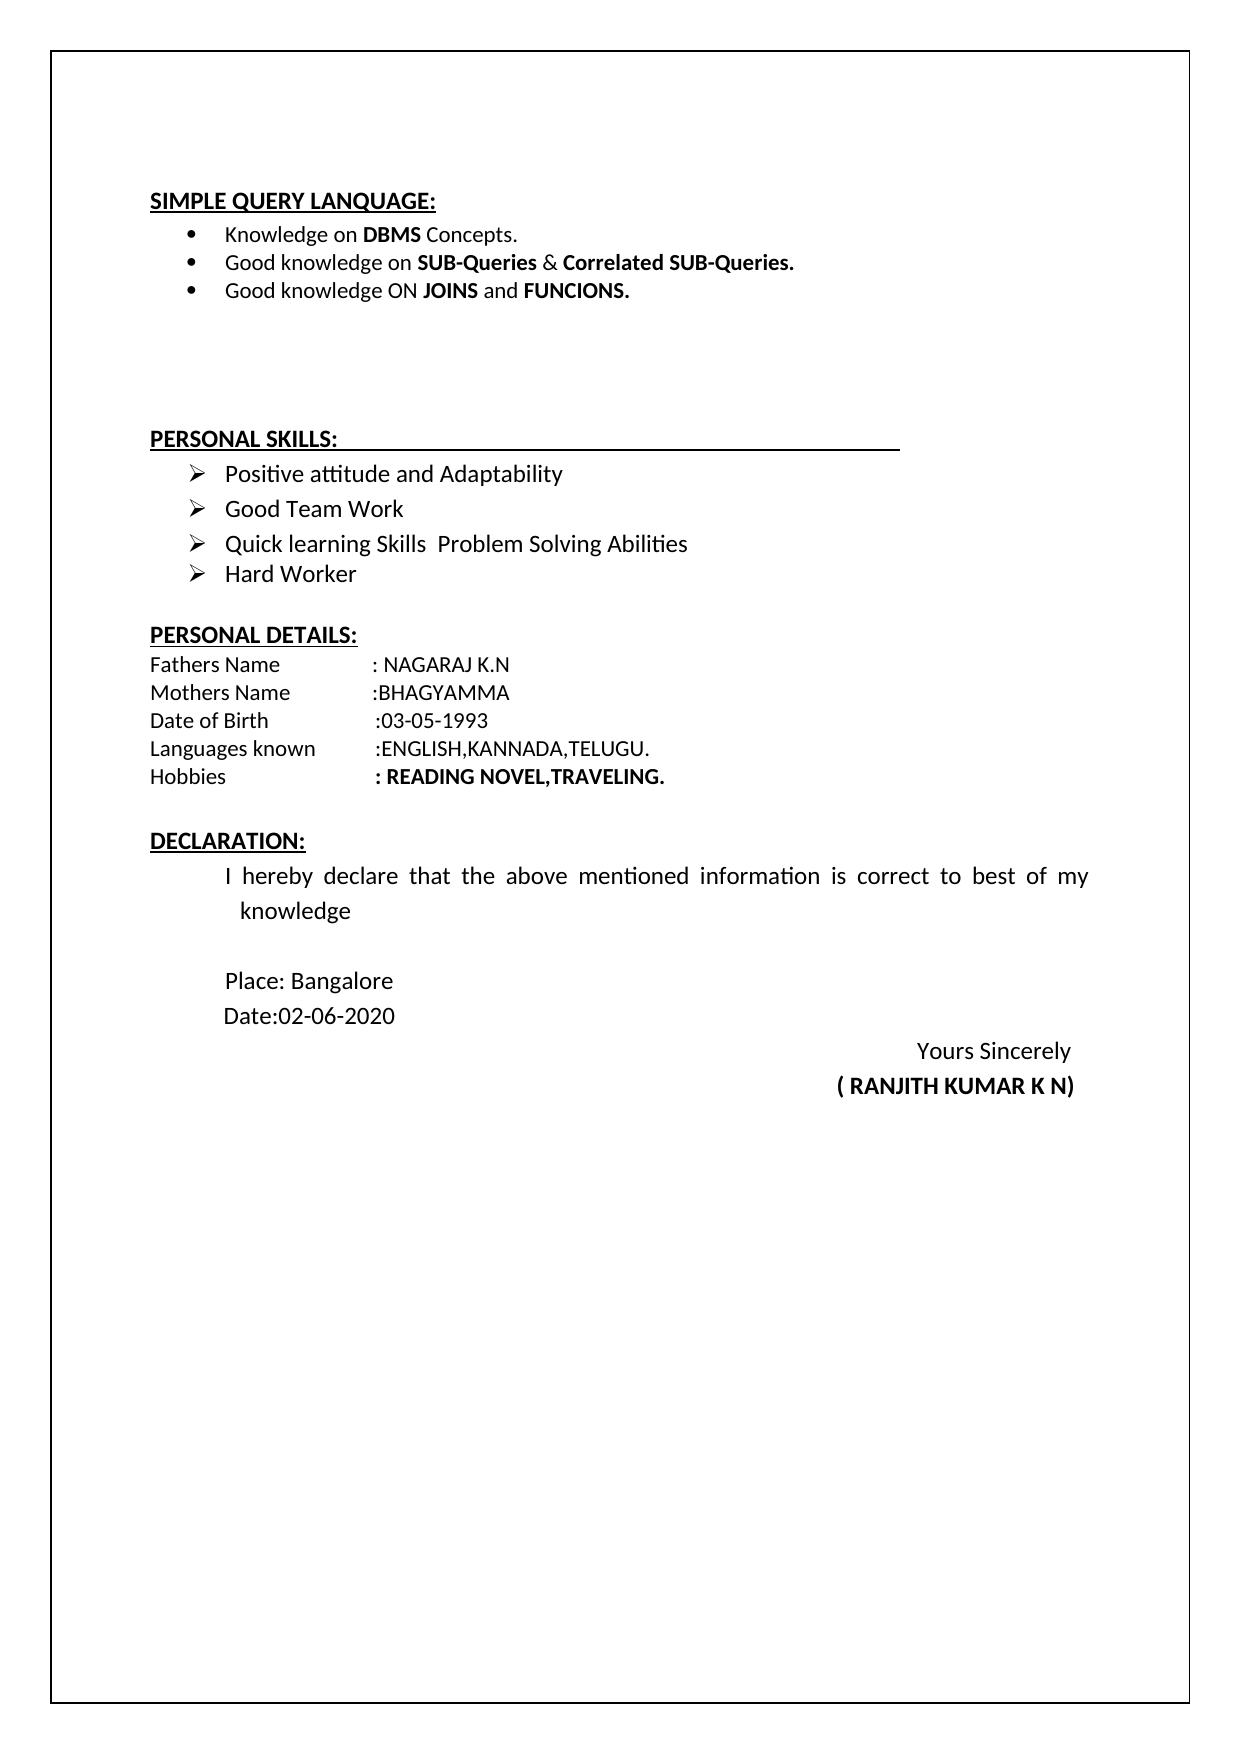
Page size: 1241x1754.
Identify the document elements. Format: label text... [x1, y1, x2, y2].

list Good Team Work [187, 493, 1090, 524]
text PERSONAL SKILLS: [150, 423, 1090, 454]
text Fathers Name : NAGARAJ K.N [150, 650, 1090, 678]
list Good knowledge ON JOINS and FUNCIONS. [187, 276, 1090, 304]
list Knowledge on DBMS Concepts. [187, 220, 1090, 248]
text Place: Bangalore [225, 965, 1090, 996]
text Date:02-06-2020 Yours Sincerely [150, 1000, 1090, 1066]
text Hobbies : READING NOVEL,TRAVELING. [150, 762, 1090, 790]
list SIMPLE QUERY LANQUAGE: [150, 185, 1090, 216]
list Hard Worker [187, 559, 1090, 589]
list Positive attitude and Adaptability [187, 458, 1090, 489]
text ( RANJITH KUMAR K N) [150, 1070, 1090, 1101]
text Date of Birth :03-05-1993 [150, 706, 1090, 734]
list Good knowledge on SUB-Queries & Correlated SUB-Queries. [187, 248, 1090, 276]
list Quick learning Skills Problem Solving Abilities [187, 528, 1090, 559]
text I hereby declare that the above mentioned information is correct to best of my knowledge [225, 860, 1090, 926]
text Mothers Name :BHAGYAMMA [150, 678, 1090, 706]
text Languages known :ENGLISH,KANNADA,TELUGU. [150, 734, 1090, 762]
text PERSONAL DETAILS: [150, 620, 1090, 650]
text DECLARATION: [150, 825, 1090, 856]
